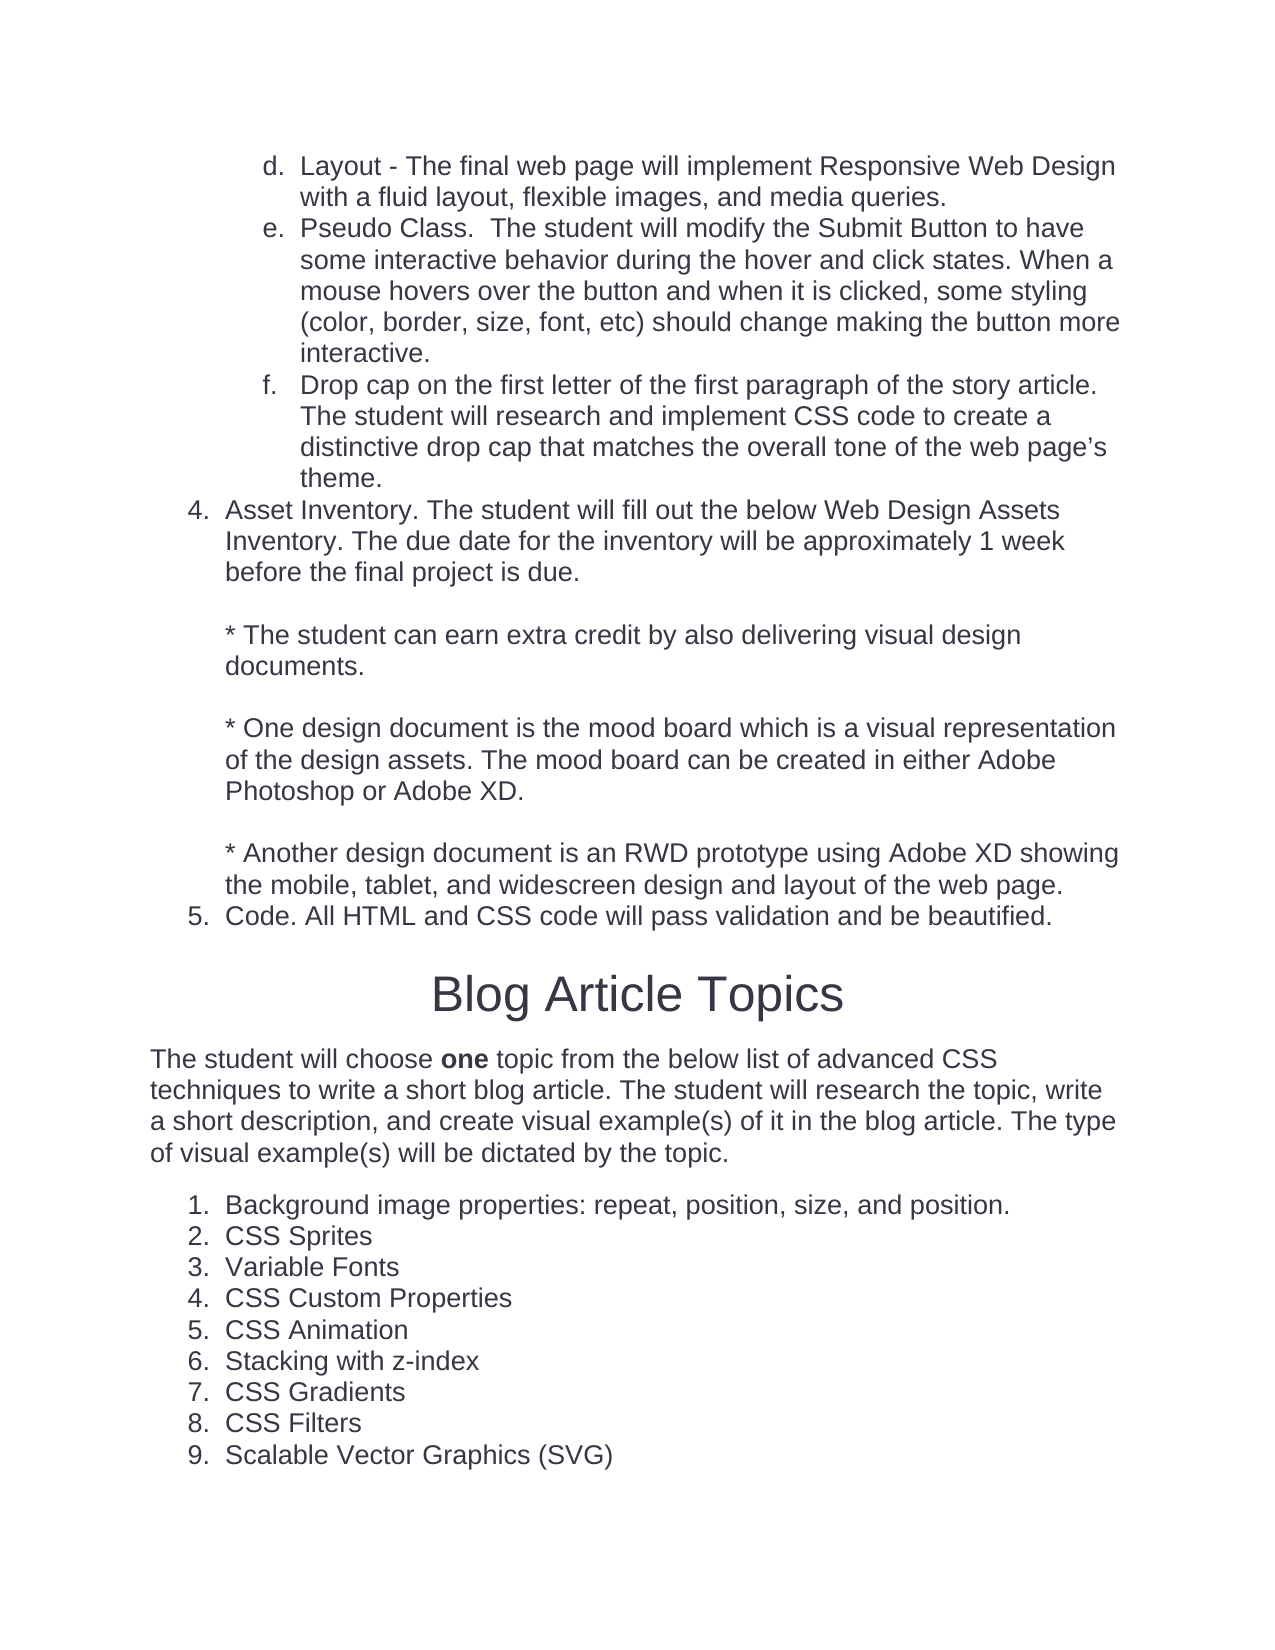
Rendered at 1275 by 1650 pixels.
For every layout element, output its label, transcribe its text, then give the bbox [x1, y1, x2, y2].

list CSS Filters [187, 1407, 1125, 1439]
list Stacking with z-index [187, 1345, 1125, 1376]
list Background image properties: repeat, position, size, and position. [187, 1189, 1125, 1220]
list Layout - The final web page will implement Responsive Web Design with a fluid layout, flexible images, and media queries. [262, 150, 1125, 212]
text Blog Article Topics [150, 964, 1125, 1022]
list CSS Custom Properties [187, 1282, 1125, 1314]
list Asset Inventory. The student will fill out the below Web Design Assets Inventory. The due date for the inventory will be approximately 1 week before the final project is due. * The student can earn extra credit by also delivering visual design documents. * One design document is the mood board which is a visual representation of the design assets. The mood board can be created in either Adobe Photoshop or Adobe XD. * Another design document is an RWD prototype using Adobe XD showing the mobile, tablet, and widescreen design and layout of the web page. [187, 494, 1125, 900]
list Pseudo Class. The student will modify the Submit Button to have some interactive behavior during the hover and click states. When a mouse hovers over the button and when it is clicked, some styling (color, border, size, font, etc) should change making the button more interactive. [262, 212, 1125, 369]
list Variable Fonts [187, 1251, 1125, 1282]
list Code. All HTML and CSS code will pass validation and be beautified. [187, 900, 1125, 931]
list Scalable Vector Graphics (SVG) [187, 1439, 1125, 1470]
text The student will choose one topic from the below list of advanced CSS techniques to write a short blog article. The student will research the topic, write a short description, and create visual example(s) of it in the blog article. The type of visual example(s) will be dictated by the topic. [150, 1043, 1125, 1168]
list Drop cap on the first letter of the first paragraph of the story article. The student will research and implement CSS code to create a distinctive drop cap that matches the overall tone of the web page’s theme. [262, 369, 1125, 494]
list CSS Gradients [187, 1376, 1125, 1407]
list CSS Sprites [187, 1220, 1125, 1251]
list CSS Animation [187, 1314, 1125, 1345]
